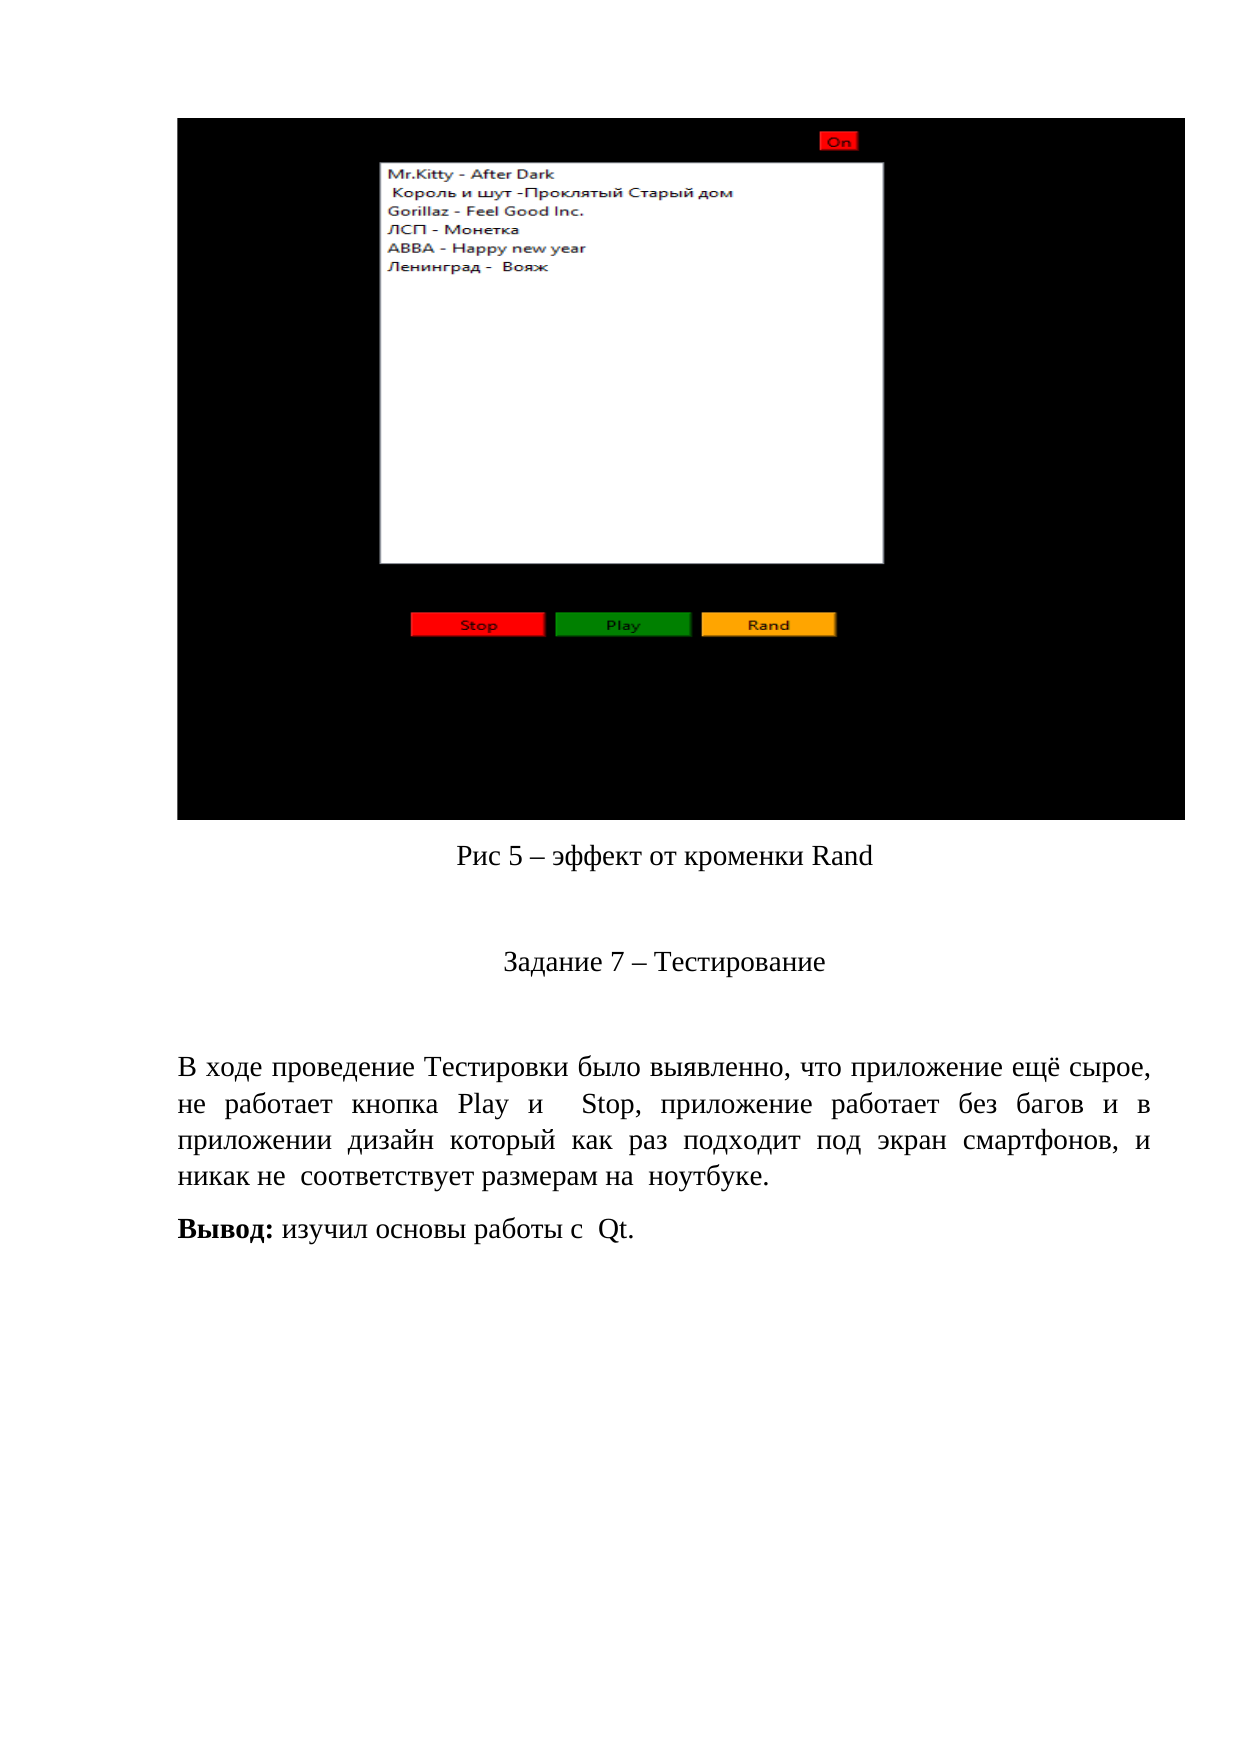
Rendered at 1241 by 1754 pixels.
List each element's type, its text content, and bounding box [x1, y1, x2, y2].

text В ходе проведение Тестировки было выявленно, что приложение ещё сырое, не работает кнопка Play и Stop, приложение работает без багов и в приложении дизайн который как раз подходит под экран смартфонов, и никак не соответствует размерам на ноутбуке. [177, 1049, 1152, 1192]
picture [177, 118, 1185, 820]
text Рис 5 – эффект от кроменки Rand [177, 838, 1152, 872]
text Задание 7 – Тестирование [177, 944, 1152, 977]
text Вывод: изучил основы работы с Qt. [177, 1211, 1152, 1244]
